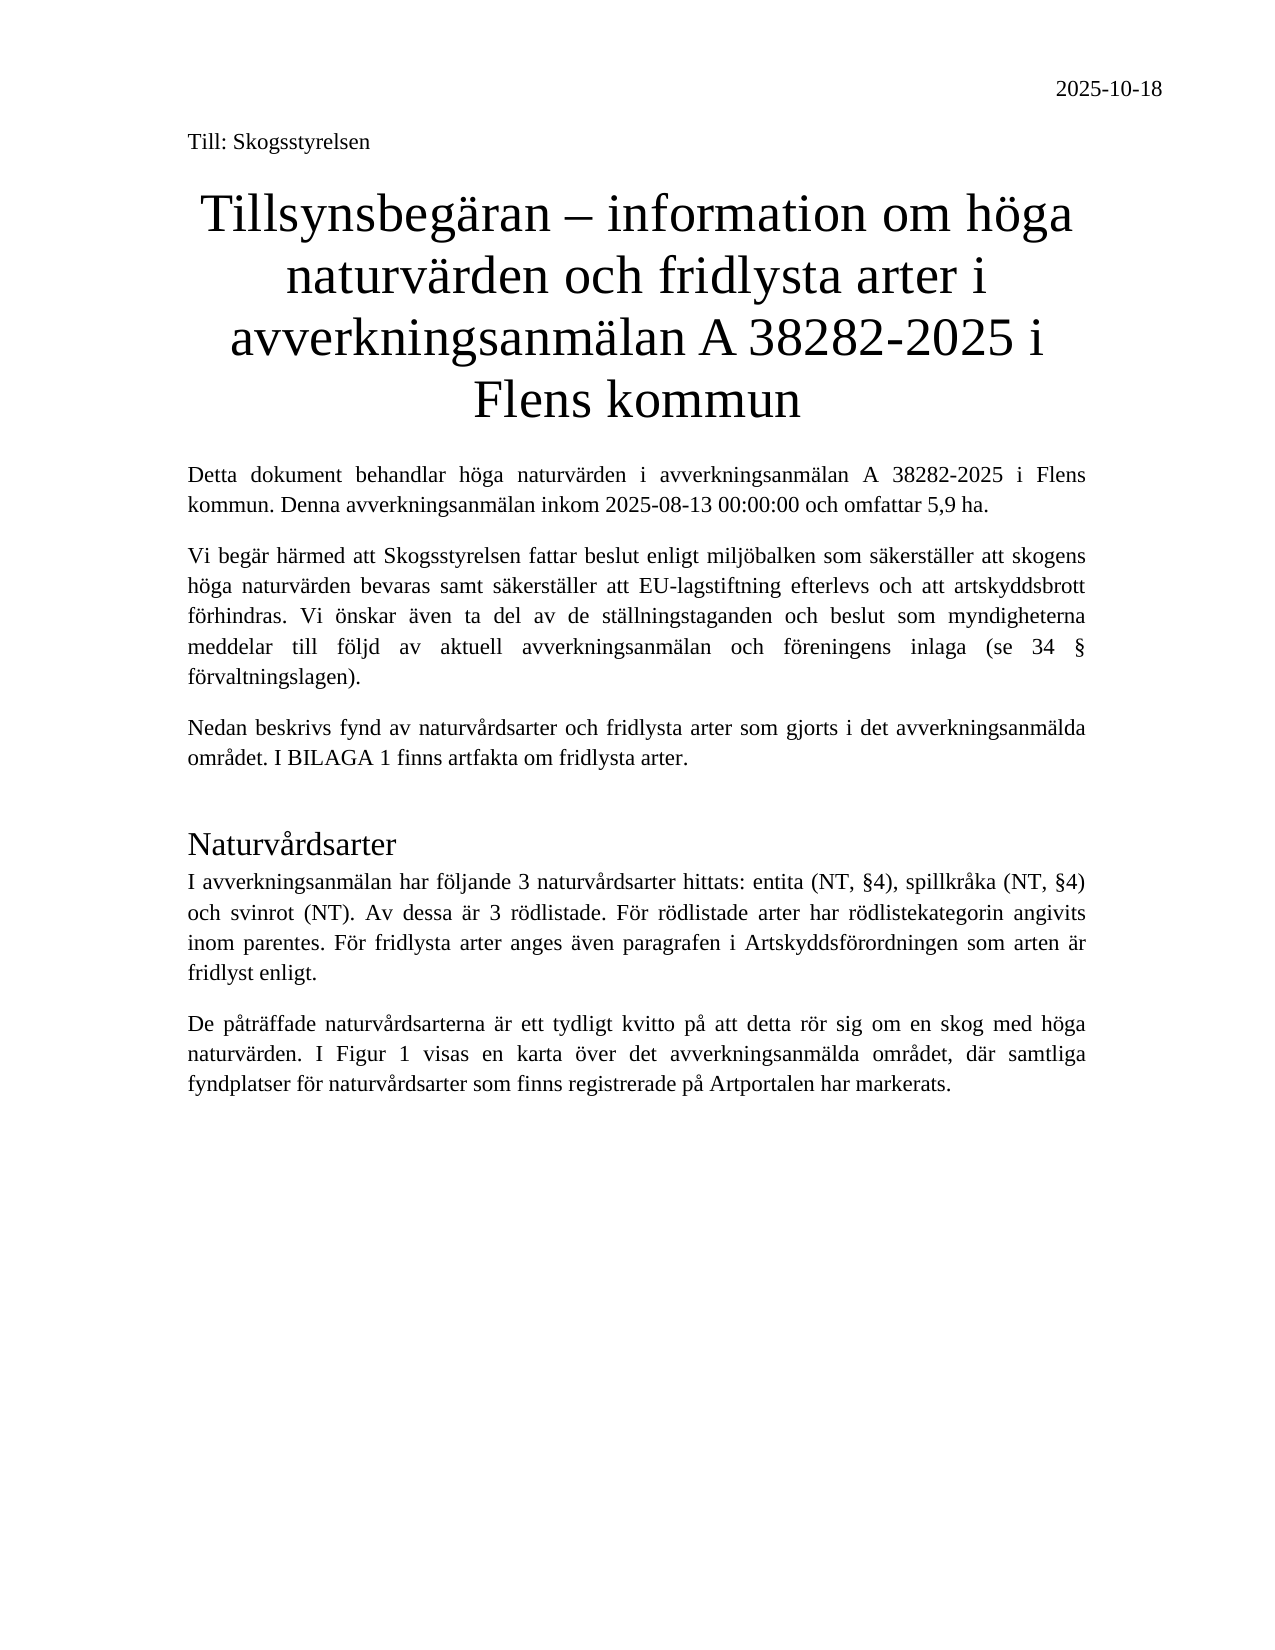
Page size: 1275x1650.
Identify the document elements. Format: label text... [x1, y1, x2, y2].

text I avverkningsanmälan har följande 3 naturvårdsarter hittats: entita (NT, §4), spillkråka (NT, §4) och svinrot (NT). Av dessa är 3 rödlistade. För rödlistade arter har rödlistekategorin angivits inom parentes. För fridlysta arter anges även paragrafen i Artskyddsförordningen som arten är fridlyst enligt. [187, 868, 1087, 985]
title Tillsynsbegäran – information om höga naturvärden och fridlysta arter i avverkningsanmälan A 38282-2025 i Flens kommun [187, 180, 1087, 429]
text Vi begär härmed att Skogsstyrelsen fattar beslut enligt miljöbalken som säkerställer att skogens höga naturvärden bevaras samt säkerställer att EU-lagstiftning efterlevs och att artskyddsbrott förhindras. Vi önskar även ta del av de ställningstaganden och beslut som myndigheterna meddelar till följd av aktuell avverkningsanmälan och föreningens inlaga (se 34 § förvaltningslagen). [187, 542, 1087, 689]
text Detta dokument behandlar höga naturvärden i avverkningsanmälan A 38282-2025 i Flens kommun. Denna avverkningsanmälan inkom 2025-08-13 00:00:00 och omfattar 5,9 ha. [187, 461, 1087, 517]
text De påträffade naturvårdsarterna är ett tydligt kvitto på att detta rör sig om en skog med höga naturvärden. I Figur 1 visas en karta över det avverkningsanmälda området, där samtliga fyndplatser för naturvårdsarter som finns registrerade på Artportalen har markerats. [187, 1010, 1087, 1097]
text Nedan beskrivs fynd av naturvårdsarter och fridlysta arter som gjorts i det avverkningsanmälda området. I BILAGA 1 finns artfakta om fridlysta arter. [187, 714, 1087, 771]
subtitle Naturvårdsarter [187, 824, 1087, 863]
